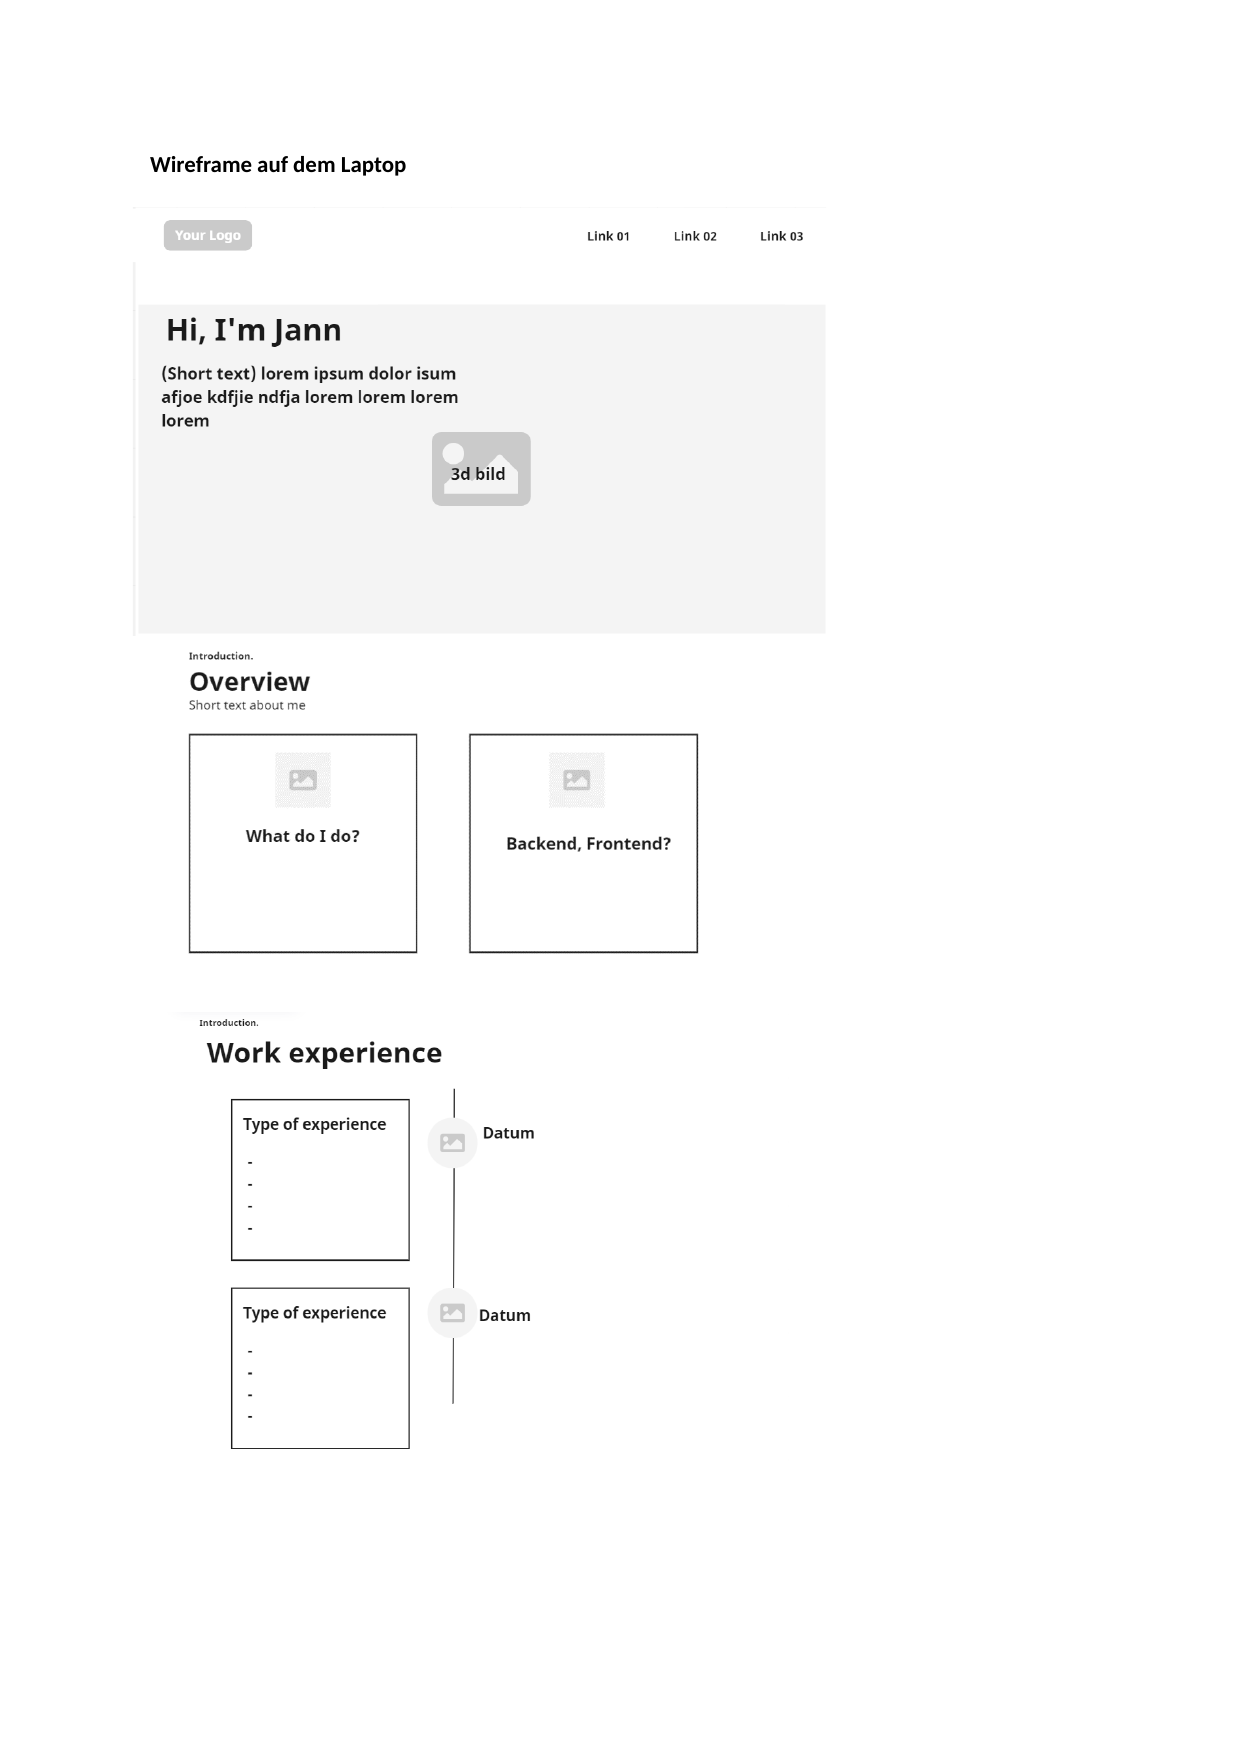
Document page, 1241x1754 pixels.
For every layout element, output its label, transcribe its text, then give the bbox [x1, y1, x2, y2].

picture [133, 638, 826, 994]
text Wireframe auf dem Laptop [150, 150, 1090, 178]
picture [150, 1012, 789, 1468]
picture [132, 207, 827, 636]
